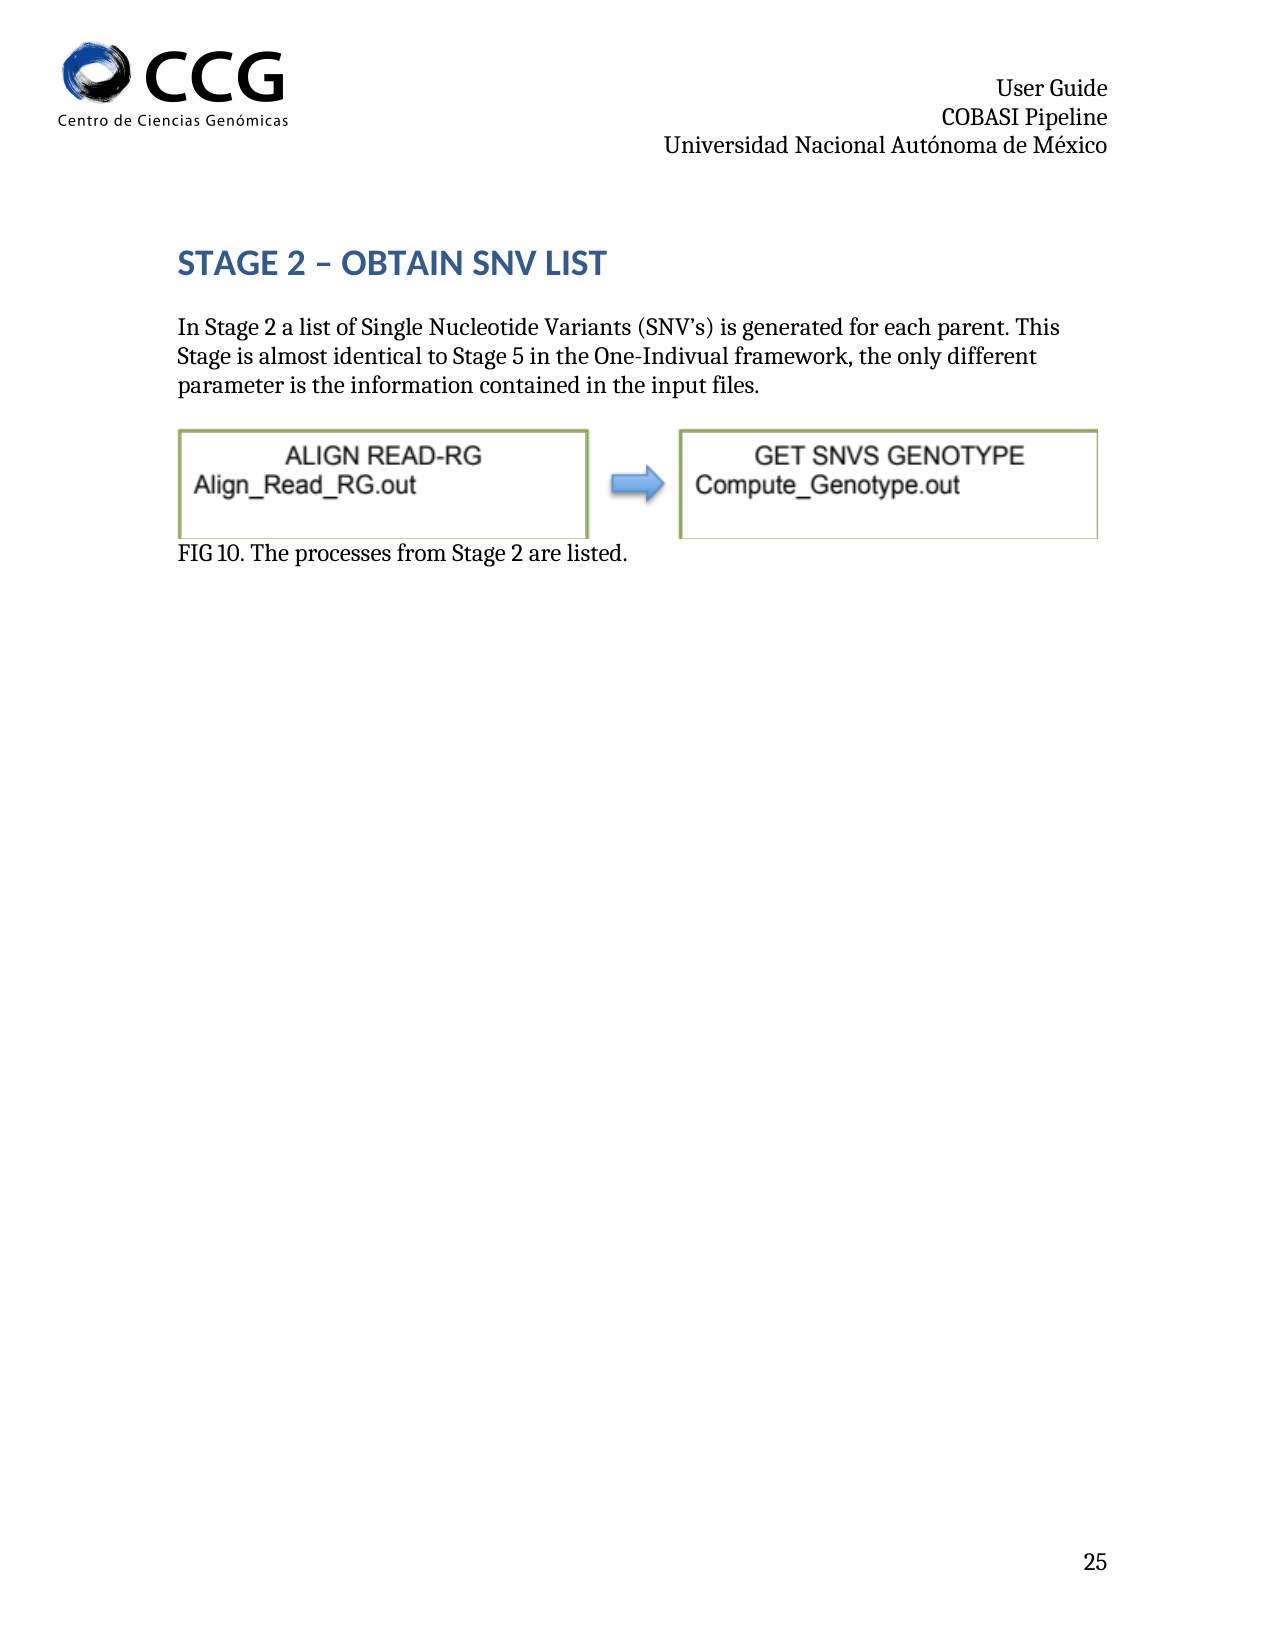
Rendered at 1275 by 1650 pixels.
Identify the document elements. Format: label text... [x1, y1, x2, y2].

text FIG 10. The processes from Stage 2 are listed. [177, 539, 1107, 567]
text In Stage 2 a list of Single Nucleotide Variants (SNV’s) is generated for each parent. This Stage is almost identical to Stage 5 in the One-Indivual framework, the only different parameter is the information contained in the input files. [177, 313, 1107, 399]
picture [56, 39, 290, 129]
subtitle STAGE 2 – OBTAIN SNV LIST [177, 239, 1107, 284]
